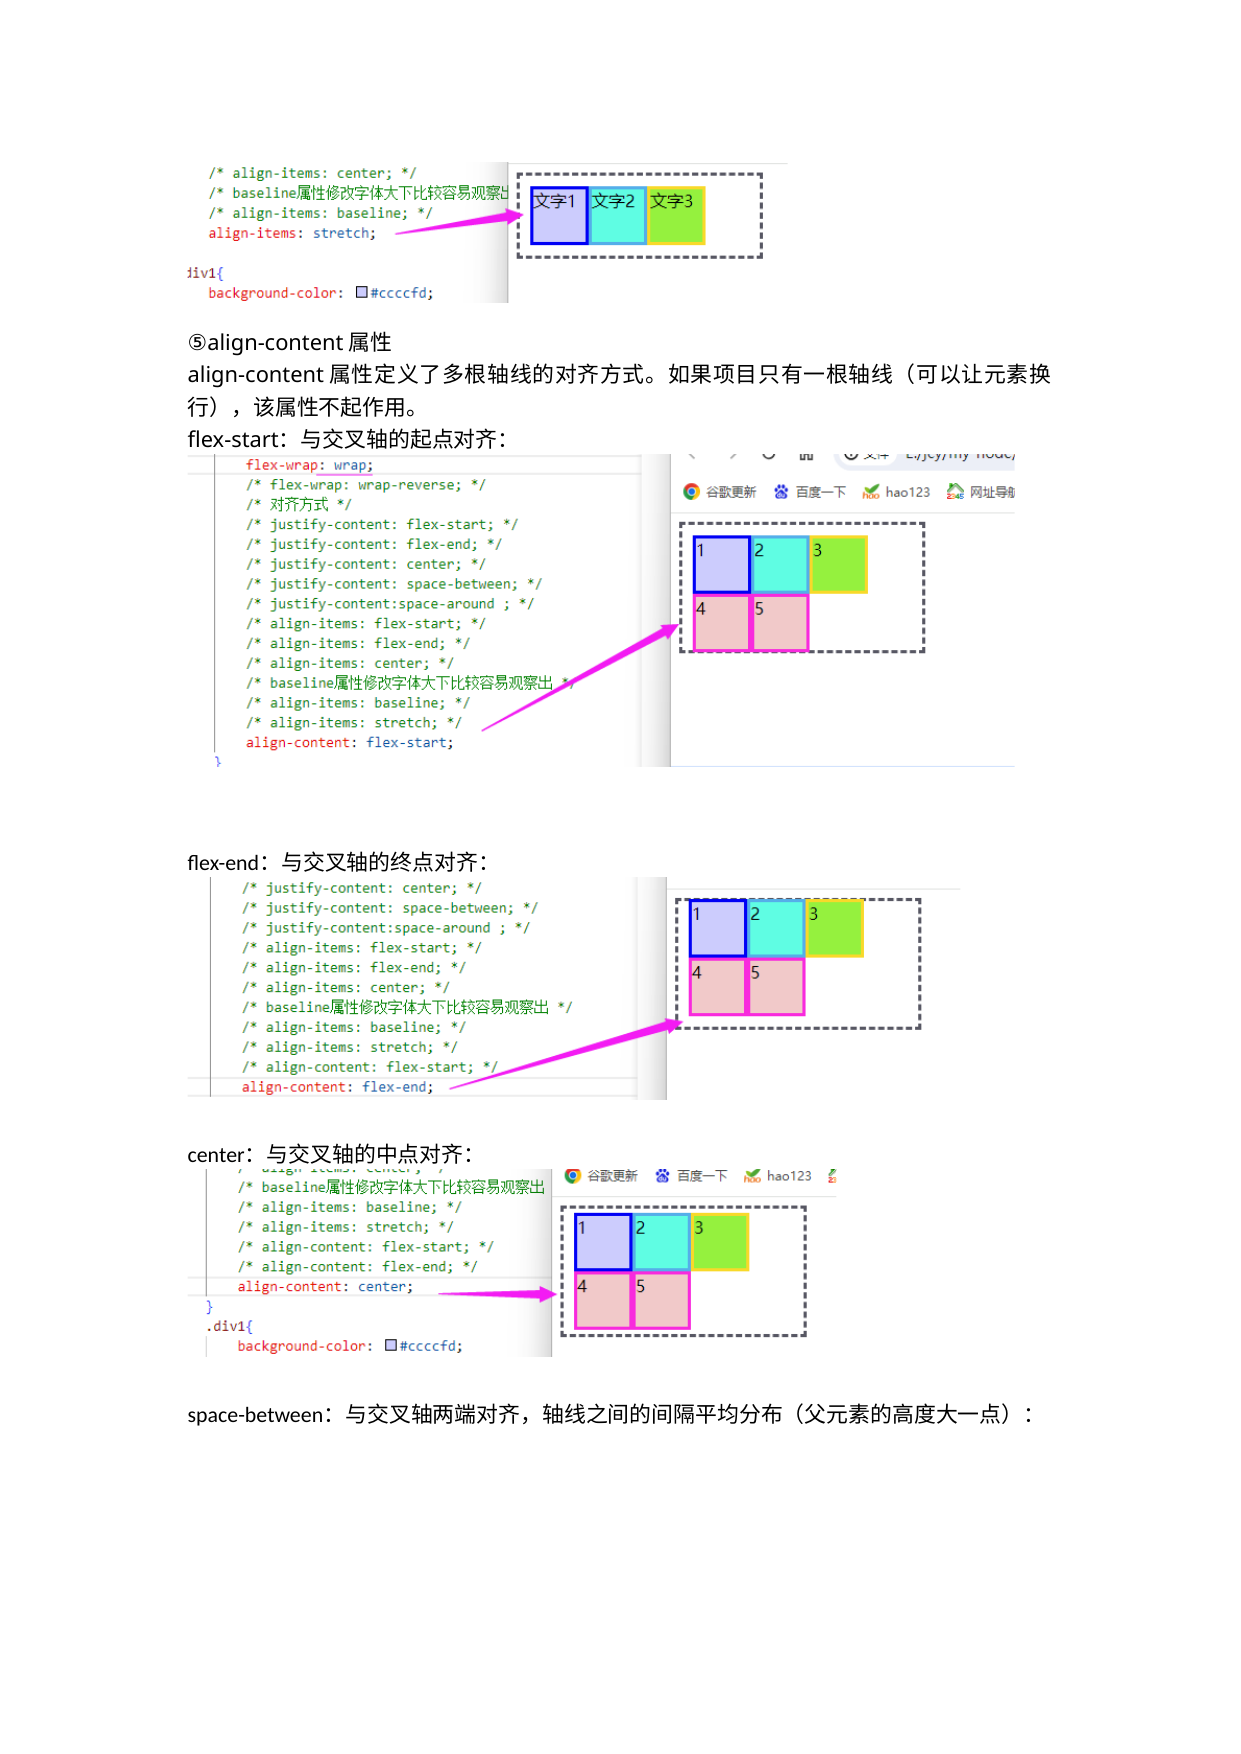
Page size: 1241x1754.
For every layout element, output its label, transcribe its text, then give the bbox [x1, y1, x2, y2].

picture [187, 1169, 837, 1357]
picture [187, 162, 788, 303]
list flex-start：与交叉轴的起点对齐： [187, 422, 1053, 454]
picture [187, 454, 1015, 767]
list flex-end：与交叉轴的终点对齐： [187, 844, 1053, 877]
list space-between：与交叉轴两端对齐，轴线之间的间隔平均分布（父元素的高度大一点）： [187, 1397, 1053, 1429]
list center：与交叉轴的中点对齐： [187, 1137, 1053, 1169]
list align-content属性定义了多根轴线的对齐方式。如果项目只有一根轴线（可以让元素换行），该属性不起作用。 [187, 357, 1053, 422]
picture [187, 877, 961, 1100]
list ⑤align-content属性 [187, 324, 1053, 357]
